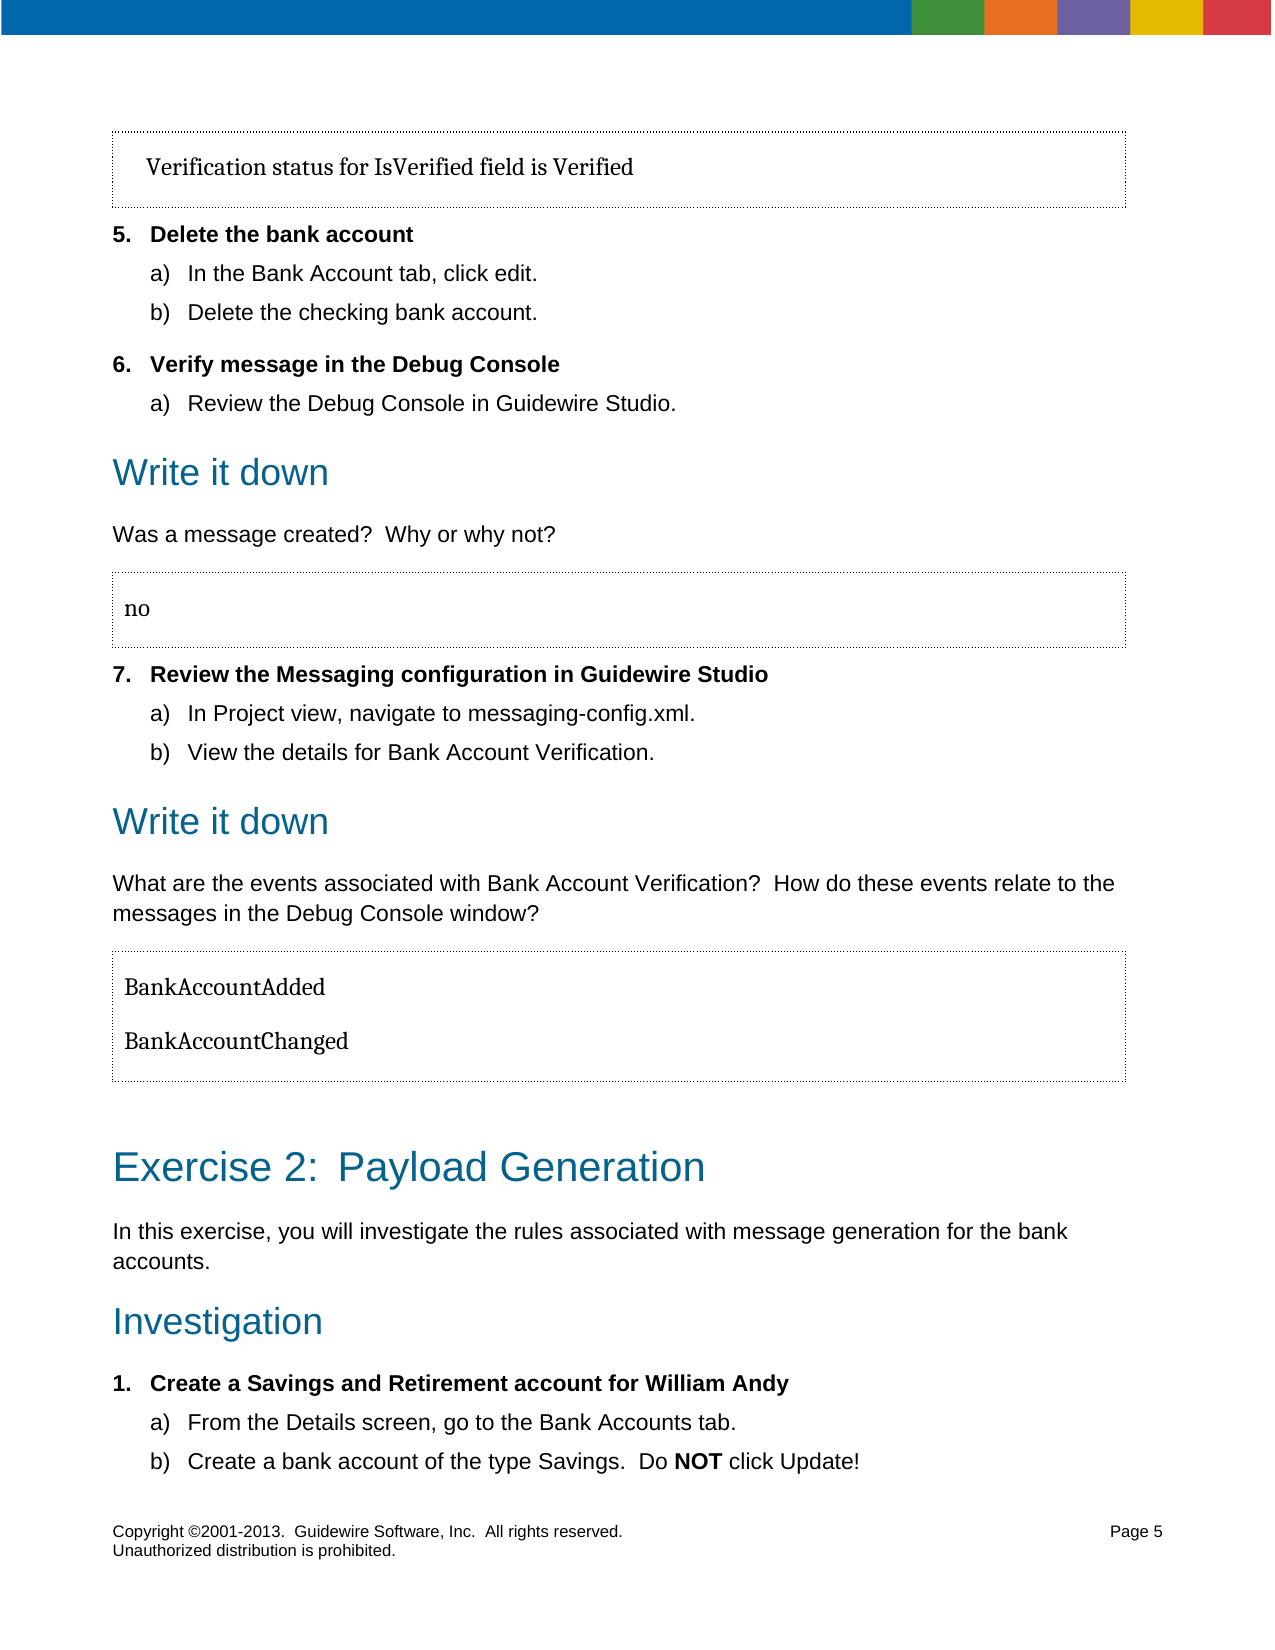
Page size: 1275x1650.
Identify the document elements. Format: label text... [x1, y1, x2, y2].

text Write it down [112, 450, 1162, 493]
text What are the events associated with Bank Account Verification? How do these events relate to the messages in the Debug Console window? [112, 870, 1132, 926]
list Create a bank account of the type Savings. Do NOT click Update! [150, 1448, 1162, 1474]
list Delete the bank account [112, 221, 1162, 247]
list From the Details screen, go to the Bank Accounts tab. [150, 1408, 1162, 1435]
table_header BankAccountAdded BankAccountChanged [113, 951, 1125, 1081]
list In Project view, navigate to messaging-config.xml. [150, 700, 1162, 726]
list Delete the checking bank account. [150, 299, 1162, 325]
list Create a Savings and Retirement account for William Andy [112, 1370, 1162, 1396]
text In this exercise, you will investigate the rules associated with message generation for the bank accounts. [112, 1218, 1132, 1274]
list Verify message in the Debug Console [112, 351, 1162, 377]
text Payload Generation [112, 1142, 1162, 1190]
picture [0, 0, 1271, 34]
list Review the Debug Console in Guidewire Studio. [150, 390, 1162, 416]
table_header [113, 131, 1125, 207]
list View the details for Bank Account Verification. [150, 739, 1162, 766]
text Write it down [112, 799, 1162, 843]
text Was a message created? Why or why not? [112, 521, 1132, 547]
list Review the Messaging configuration in Guidewire Studio [112, 661, 1162, 687]
table_header no [113, 572, 1125, 647]
text Investigation [112, 1299, 1162, 1342]
list In the Bank Account tab, click edit. [150, 259, 1162, 286]
